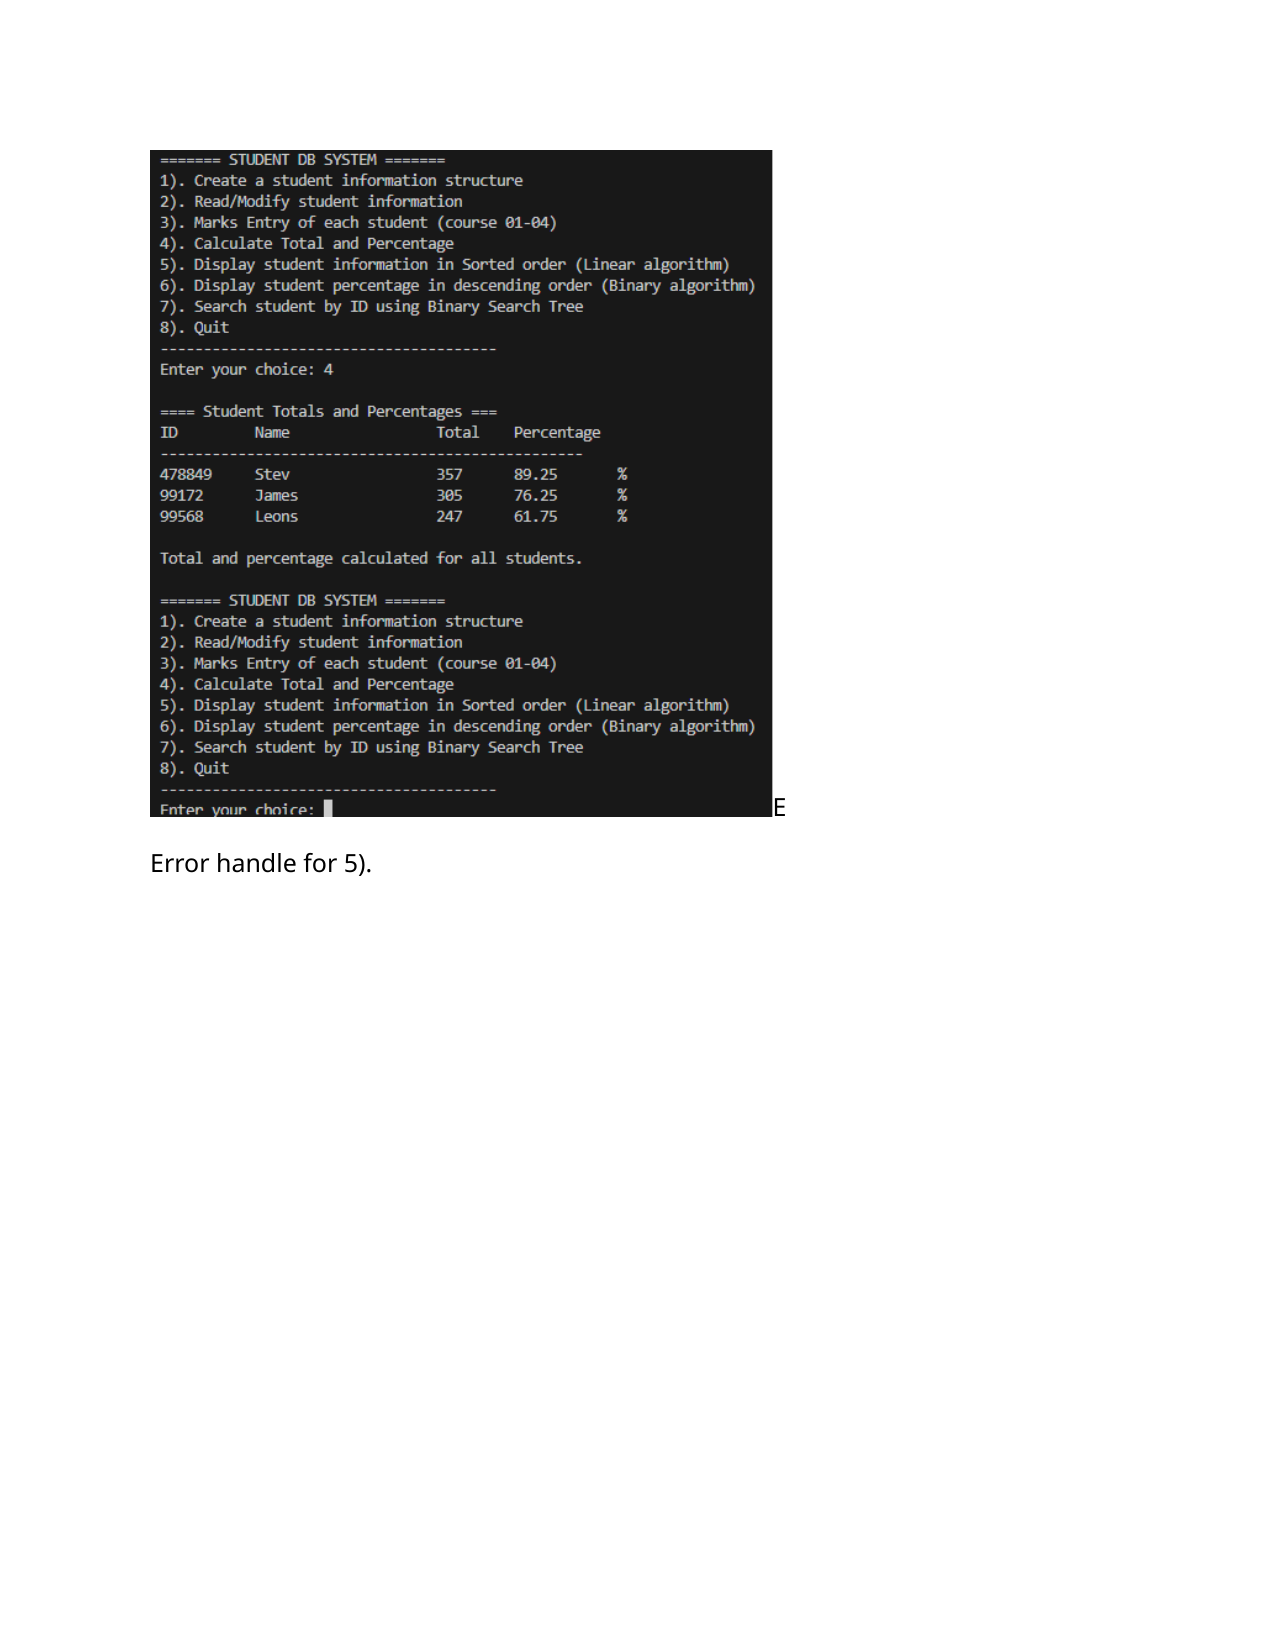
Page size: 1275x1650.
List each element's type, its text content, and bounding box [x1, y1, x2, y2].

picture [150, 150, 773, 817]
text Error handle for 5). [150, 846, 1125, 880]
